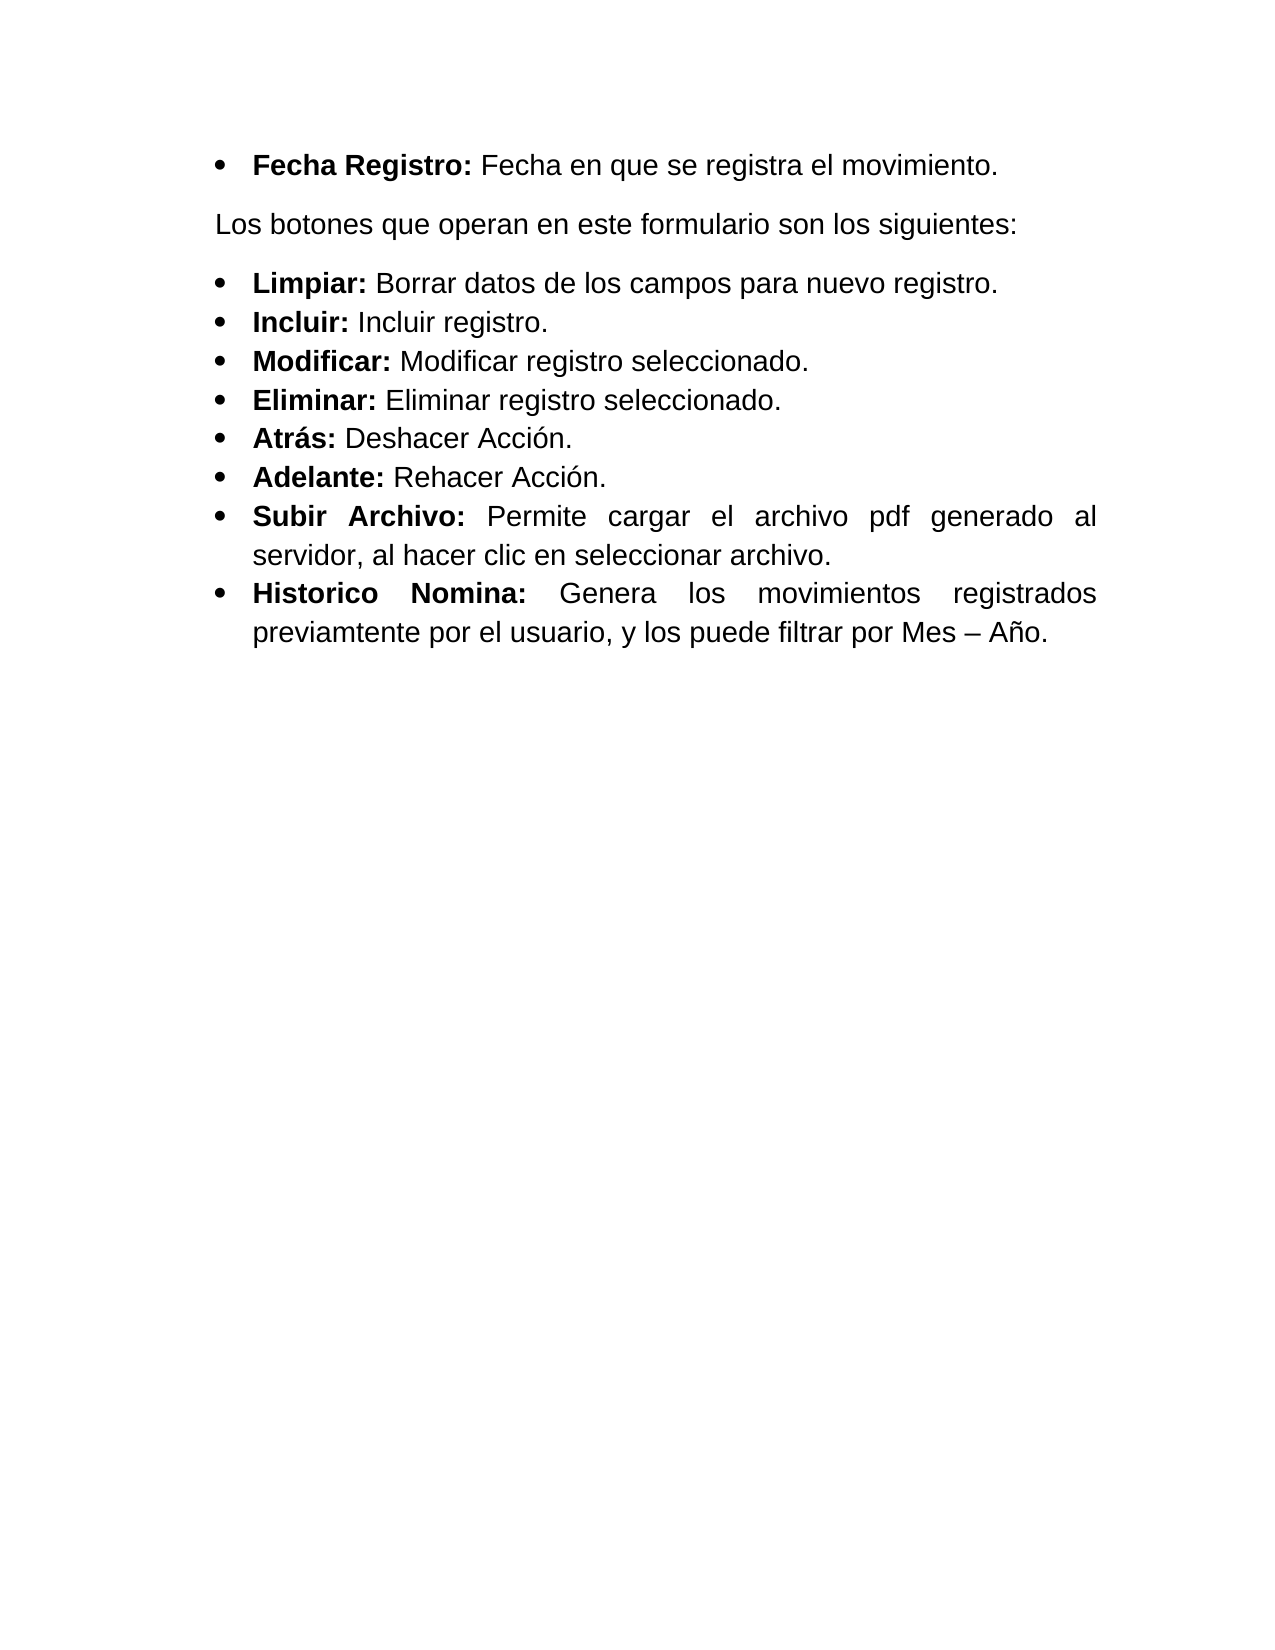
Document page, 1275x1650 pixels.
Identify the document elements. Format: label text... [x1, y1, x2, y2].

list Fecha Registro: Fecha en que se registra el movimiento. [215, 148, 1098, 181]
list Atrás: Deshacer Acción. [215, 422, 1098, 455]
list Subir Archivo: Permite cargar el archivo pdf generado al servidor, al hacer clic en seleccionar archivo. [215, 499, 1098, 571]
list Adelante: Rehacer Acción. [215, 460, 1098, 494]
list Incluir: Incluir registro. [215, 305, 1098, 339]
list Historico Nomina: Genera los movimientos registrados previamtente por el usuario, y los puede filtrar por Mes – Año. [215, 576, 1098, 649]
list Modificar: Modificar registro seleccionado. [215, 344, 1098, 378]
list Limpiar: Borrar datos de los campos para nuevo registro. [215, 267, 1098, 300]
list Eliminar: Eliminar registro seleccionado. [215, 383, 1098, 417]
text Los botones que operan en este formulario son los siguientes: [215, 207, 1098, 241]
